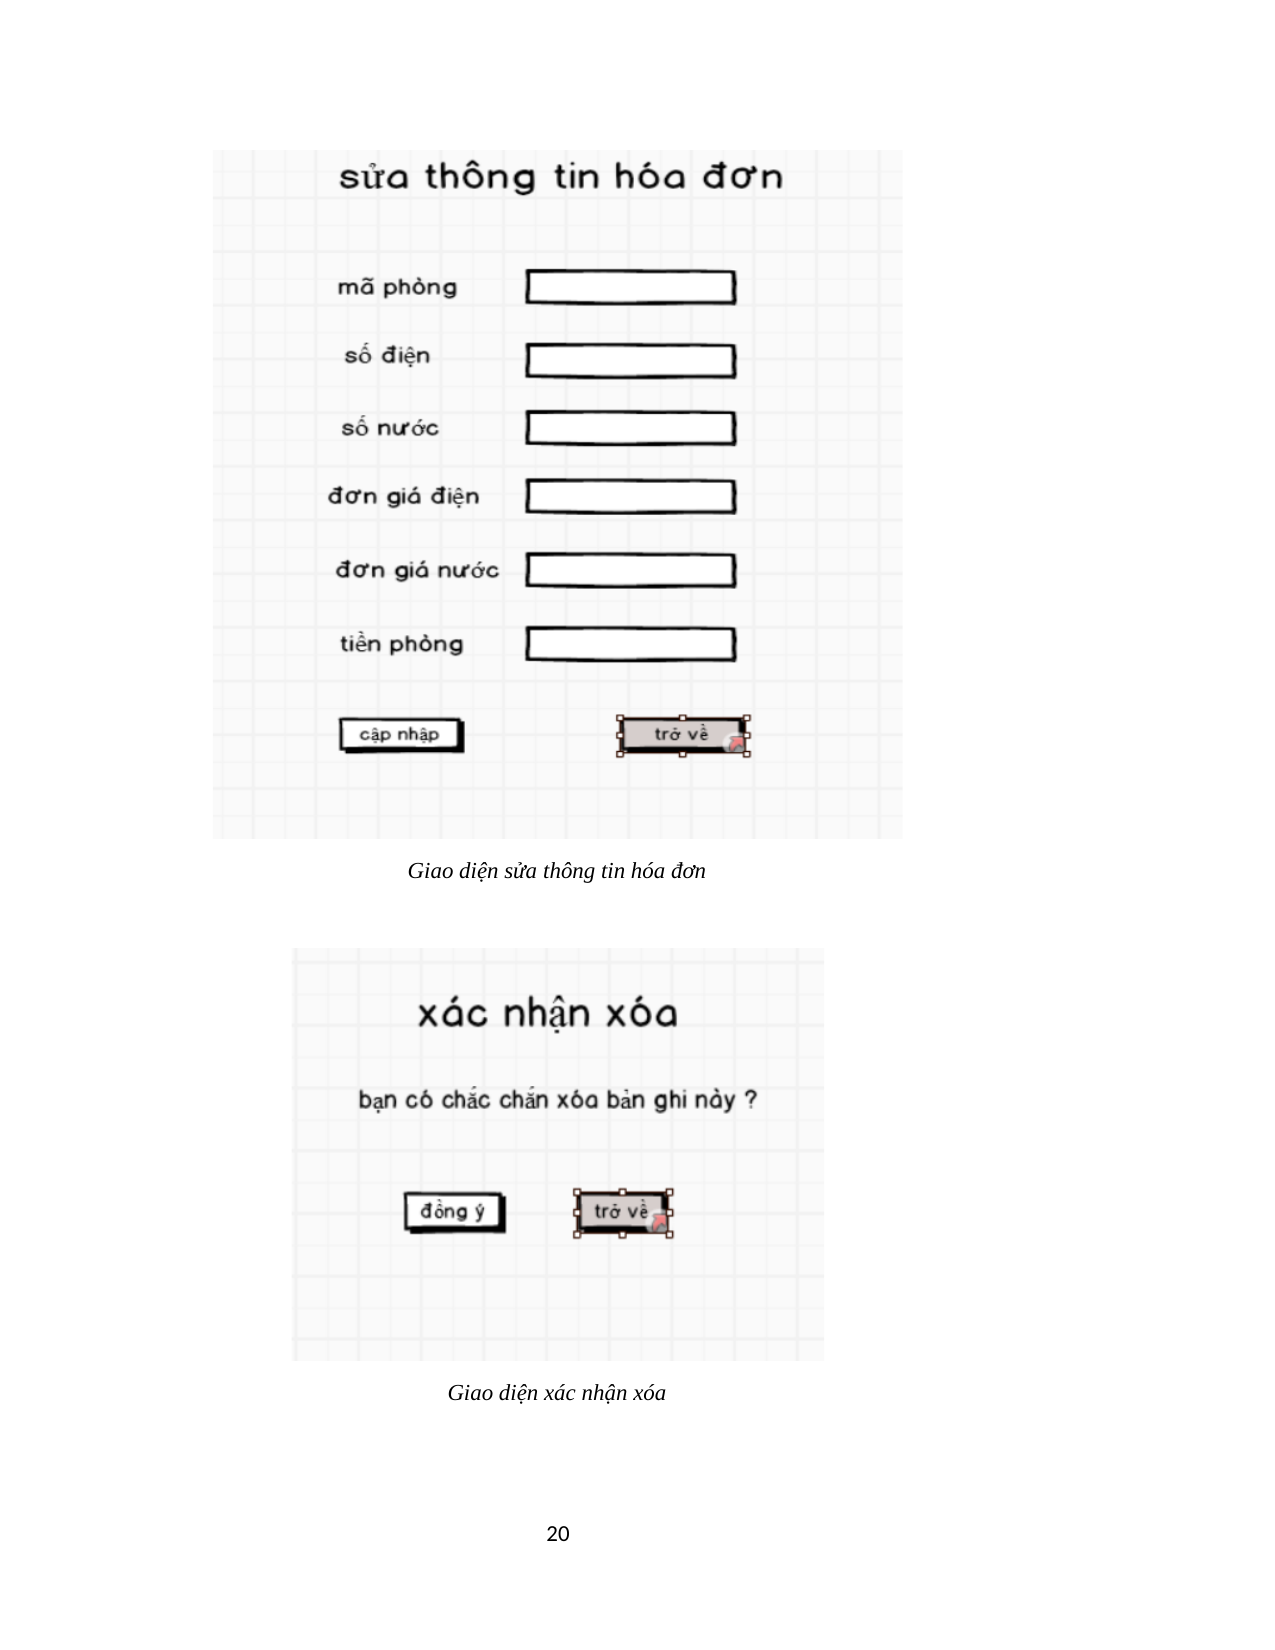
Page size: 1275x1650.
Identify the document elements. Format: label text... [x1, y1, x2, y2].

picture [291, 948, 825, 1361]
text Giao diện sửa thông tin hóa đơn [150, 857, 966, 883]
text Giao diện xác nhận xóa [150, 1379, 966, 1405]
picture [212, 150, 903, 839]
